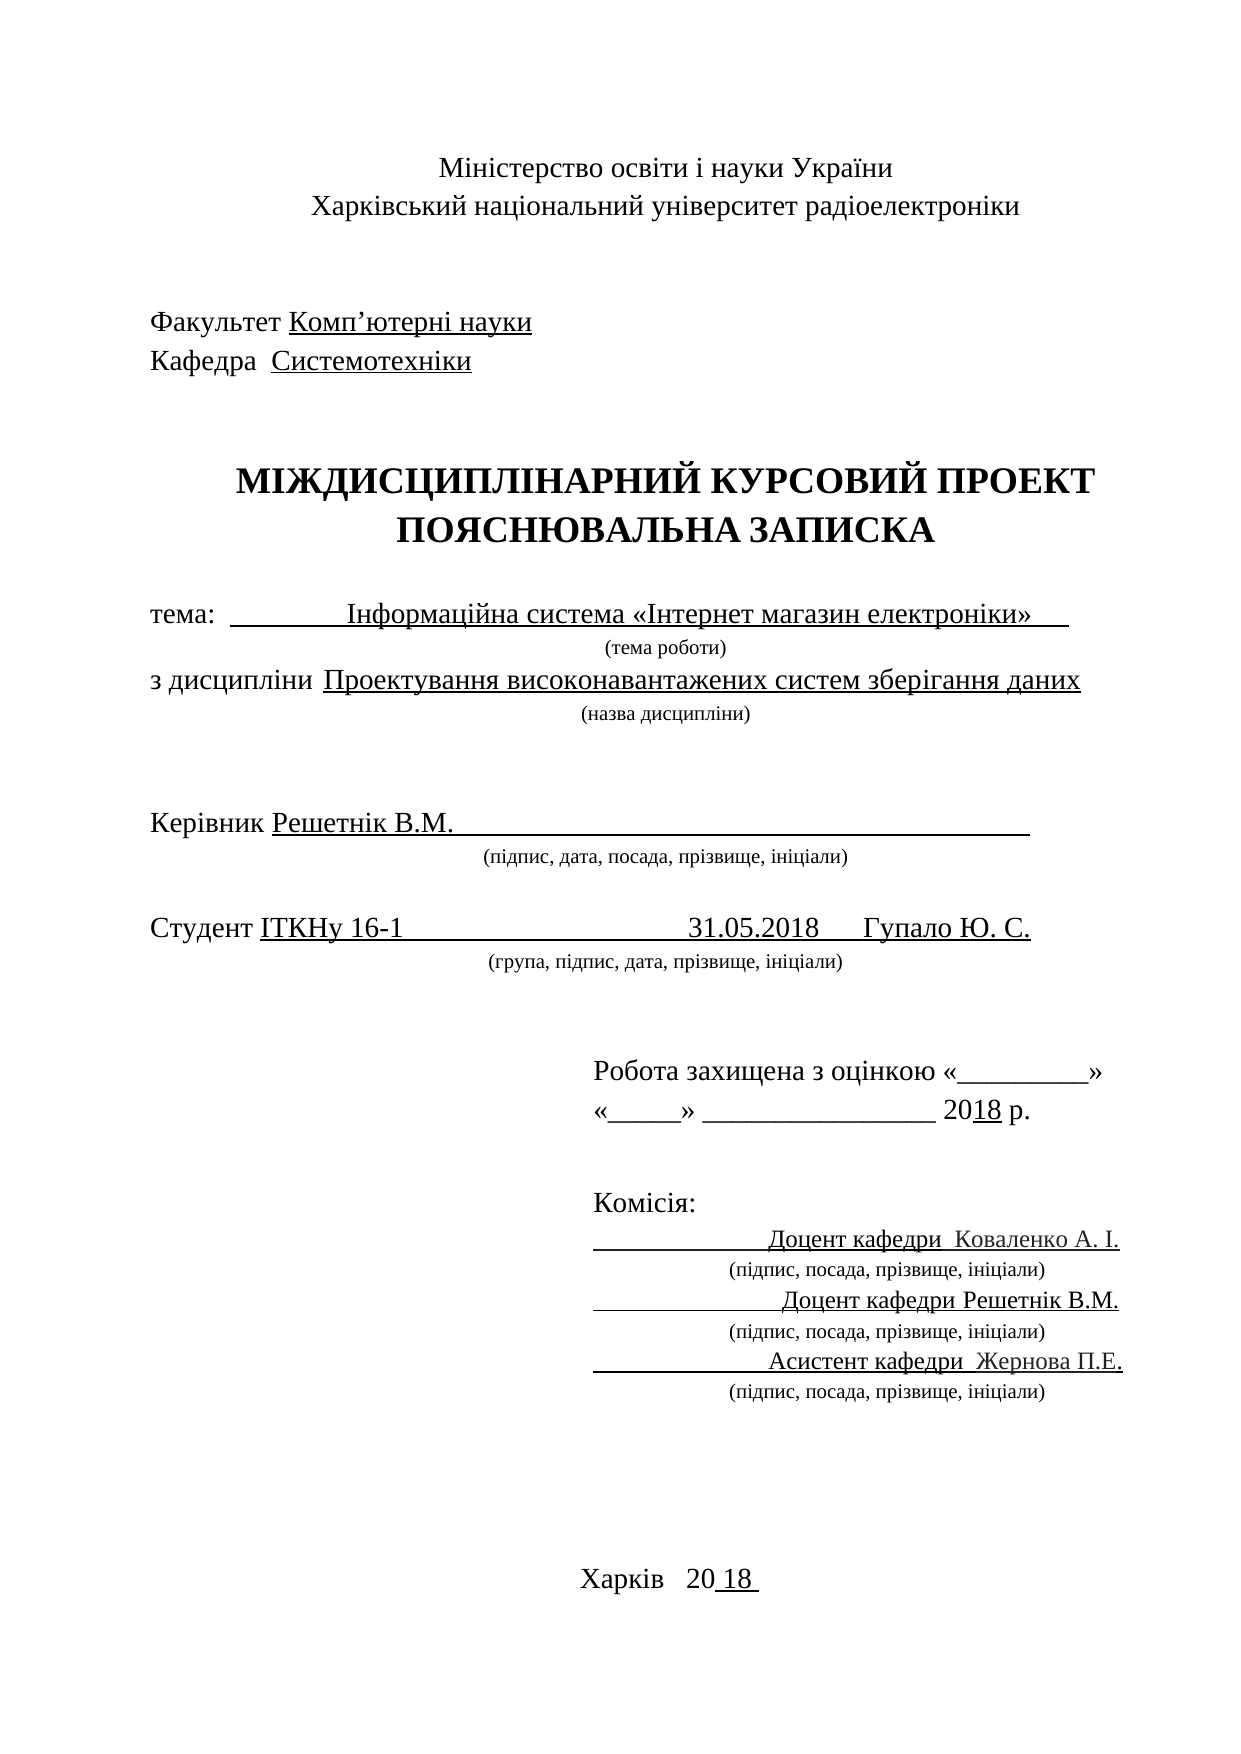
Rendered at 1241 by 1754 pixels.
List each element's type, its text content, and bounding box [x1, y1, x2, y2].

text Міністерство освіти і науки України [150, 150, 1181, 183]
text Доцент кафедри Решетнік В.М. [150, 1285, 1181, 1313]
text Робота захищена з оцінкою «_________» [150, 1053, 1181, 1087]
text (підпис, посада, прізвище, ініціали) [593, 1379, 1181, 1403]
text (підпис, посада, прізвище, ініціали) [593, 1257, 1181, 1281]
text ПОЯСНЮВАЛЬНА ЗАПИСКА [150, 508, 1181, 551]
text «_____» ________________ 2018 р. [150, 1092, 1181, 1125]
text Асистент кафедри Жернова П.Е. [150, 1346, 1181, 1375]
text (назва дисципліни) [150, 701, 1181, 725]
text (тема роботи) [150, 634, 1181, 659]
text Комісія: [150, 1186, 1181, 1219]
text Харківський національний університет радіоелектроніки [150, 188, 1181, 222]
text МІЖДИСЦИПЛІНАРНИЙ КУРСОВИЙ ПРОЕКТ [150, 458, 1181, 501]
text тема: Інформаційна система «Інтернет магазин електроніки» [150, 596, 1181, 629]
text (підпис, дата, посада, прізвище, ініціали) [150, 844, 1181, 868]
text Керівник Решетнік В.М. [150, 805, 1181, 839]
text Факультет Комп’ютерні науки [150, 304, 1181, 338]
text (підпис, посада, прізвище, ініціали) [593, 1318, 1181, 1343]
text Доцент кафедри Коваленко А. І. [150, 1224, 1181, 1253]
text (група, підпис, дата, прізвище, ініціали) [150, 949, 1181, 973]
text Кафедра Системотехніки [150, 343, 1181, 376]
text Студент ІТКНу 16-1 31.05.2018 Гупало Ю. С. [150, 910, 1181, 944]
text Харків 20 18 [150, 1561, 1181, 1594]
text з дисципліни Проектування високонавантажених систем зберігання даних [150, 662, 1181, 696]
